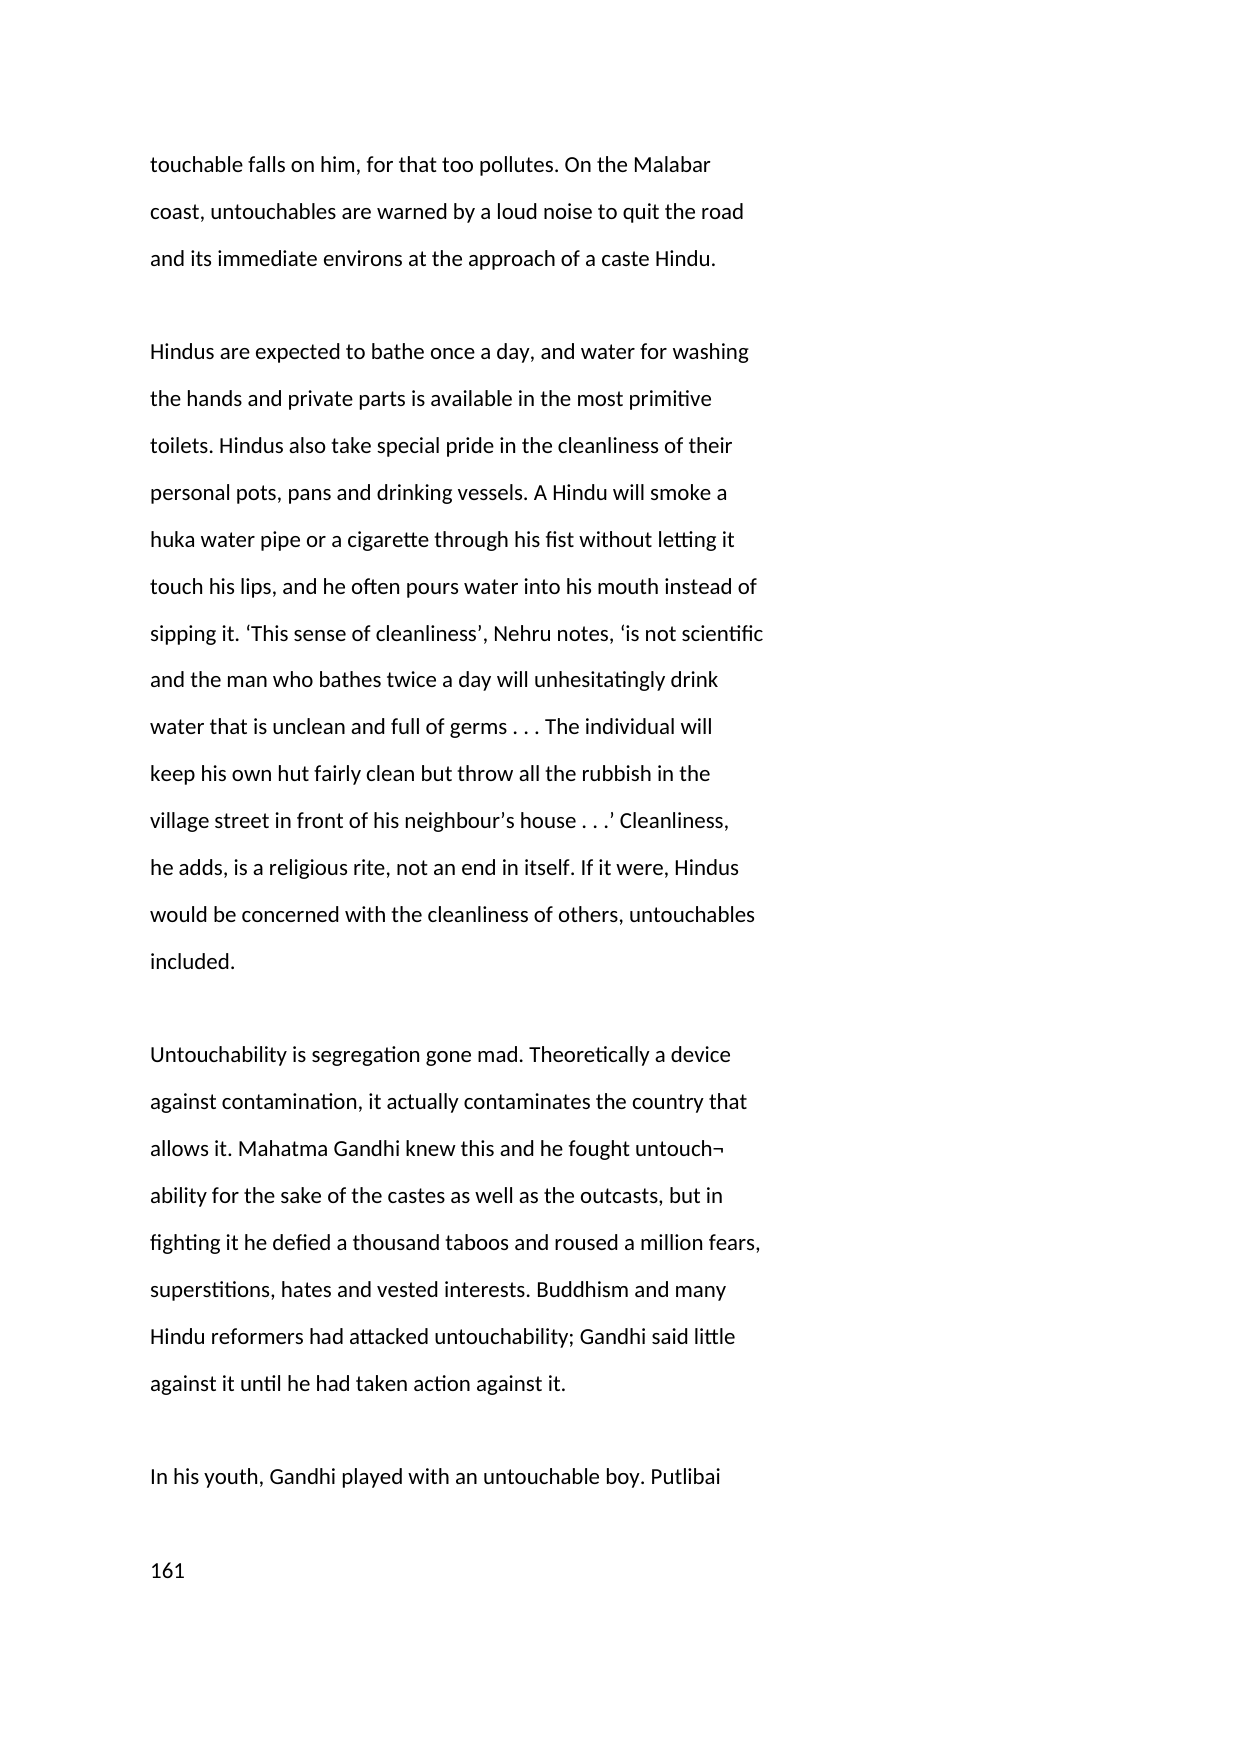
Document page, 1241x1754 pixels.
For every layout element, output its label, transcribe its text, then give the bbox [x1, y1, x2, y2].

text included. [150, 947, 1090, 975]
text personal pots, pans and drinking vessels. A Hindu will smoke a [150, 478, 1090, 506]
text 161 [150, 1556, 1090, 1584]
text In his youth, Gandhi played with an untouchable boy. Putlibai [150, 1462, 1090, 1491]
text Hindus are expected to bathe once a day, and water for washing [150, 337, 1090, 366]
text the hands and private parts is available in the most primitive [150, 384, 1090, 412]
text huka water pipe or a cigarette through his fist without letting it [150, 525, 1090, 553]
text ability for the sake of the castes as well as the outcasts, but in [150, 1181, 1090, 1209]
text superstitions, hates and vested interests. Buddhism and many [150, 1275, 1090, 1303]
text touch his lips, and he often pours water into his mouth instead of [150, 572, 1090, 600]
text he adds, is a religious rite, not an end in itself. If it were, Hindus [150, 853, 1090, 881]
text keep his own hut fairly clean but throw all the rubbish in the [150, 759, 1090, 787]
text sipping it. ‘This sense of cleanliness’, Nehru notes, ‘is not scientific [150, 619, 1090, 647]
text fighting it he defied a thousand taboos and roused a million fears, [150, 1228, 1090, 1256]
text would be concerned with the cleanliness of others, untouchables [150, 900, 1090, 928]
text toilets. Hindus also take special pride in the cleanliness of their [150, 431, 1090, 459]
text and its immediate environs at the approach of a caste Hindu. [150, 244, 1090, 272]
text allows it. Mahatma Gandhi knew this and he fought untouch¬ [150, 1134, 1090, 1162]
text and the man who bathes twice a day will unhesitatingly drink [150, 666, 1090, 694]
text against contamination, it actually contaminates the country that [150, 1087, 1090, 1116]
text Untouchability is segregation gone mad. Theoretically a device [150, 1041, 1090, 1069]
text against it until he had taken action against it. [150, 1369, 1090, 1397]
text village street in front of his neighbour’s house . . .’ Cleanliness, [150, 806, 1090, 834]
text water that is unclean and full of germs . . . The individual will [150, 712, 1090, 741]
text touchable falls on him, for that too pollutes. On the Malabar [150, 150, 1090, 178]
text Hindu reformers had attacked untouchability; Gandhi said little [150, 1322, 1090, 1350]
text coast, untouchables are warned by a loud noise to quit the road [150, 197, 1090, 225]
